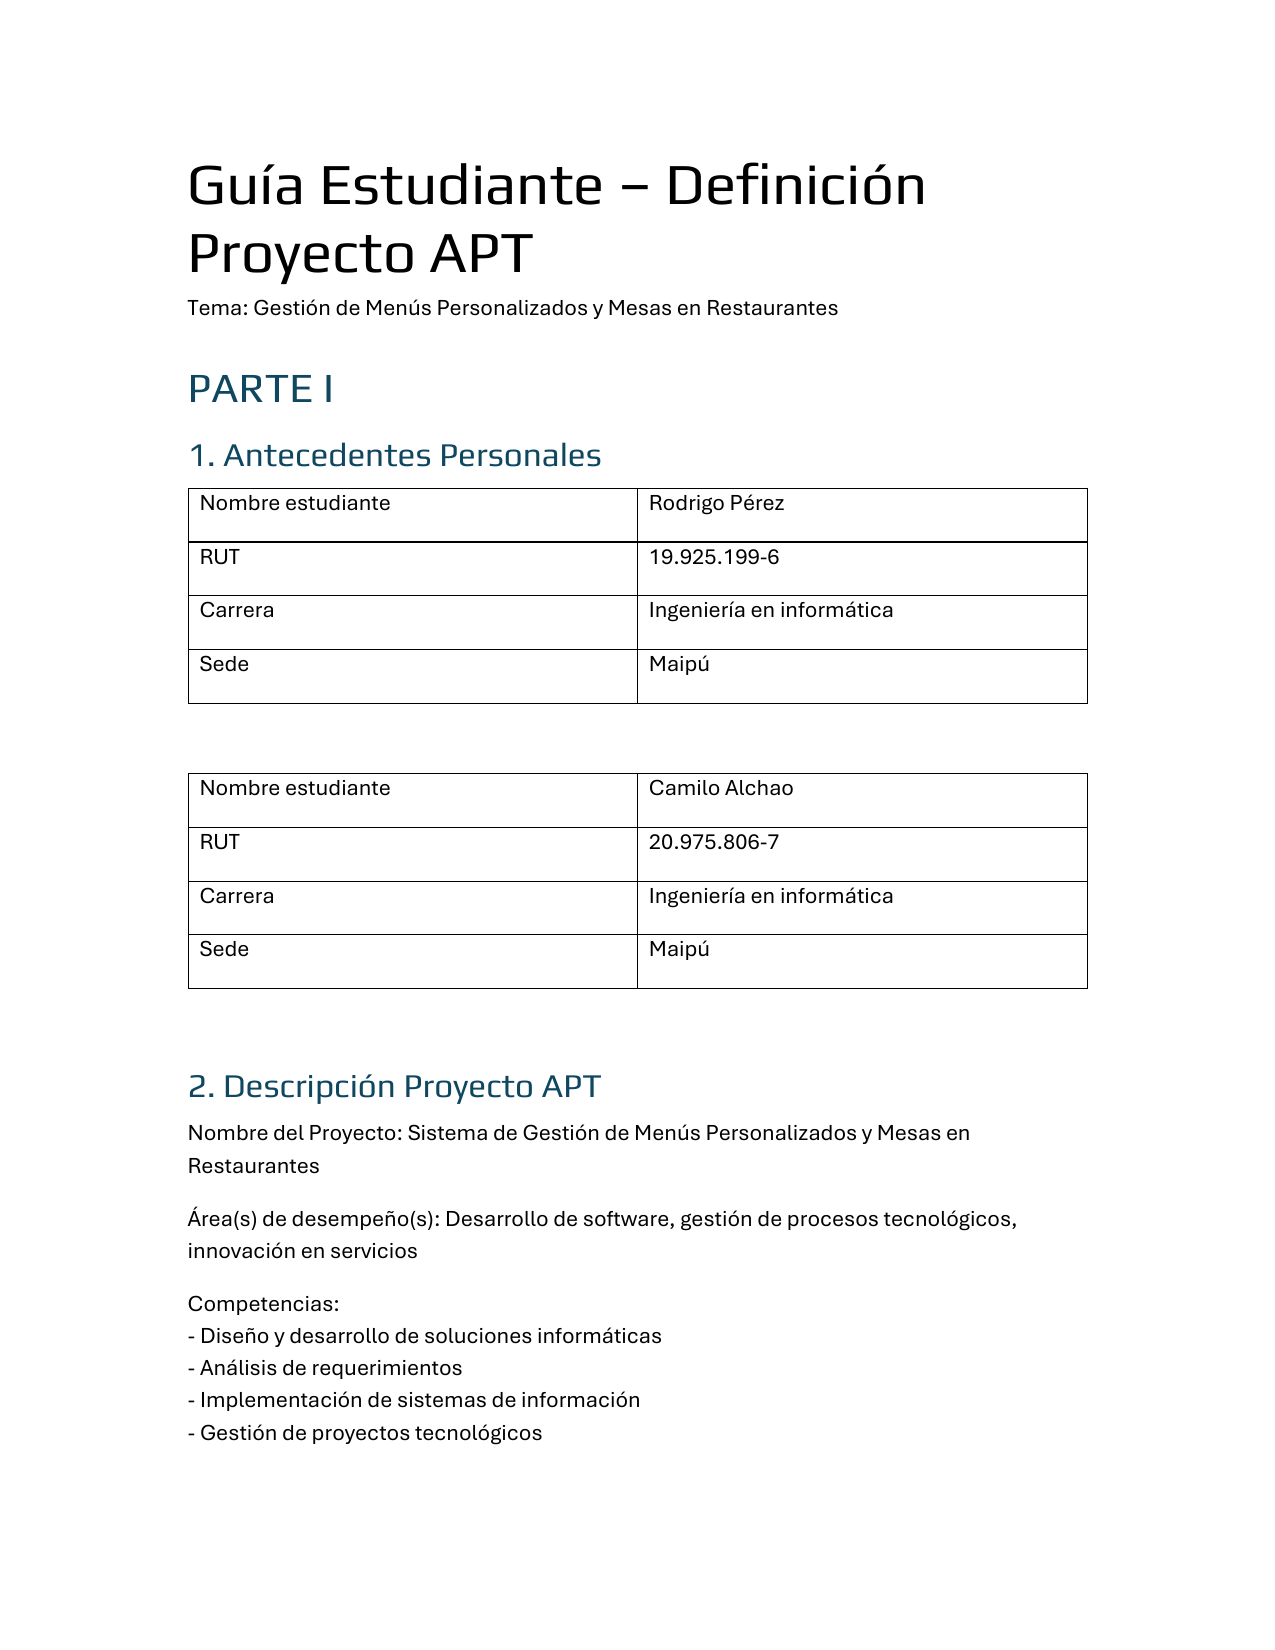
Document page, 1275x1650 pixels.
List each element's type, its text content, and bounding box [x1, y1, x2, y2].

table_cell Carrera [189, 882, 637, 934]
table_header Nombre estudiante [189, 489, 637, 541]
subtitle 2. Descripción Proyecto APT [187, 1067, 1087, 1105]
text Tema: Gestión de Menús Personalizados y Mesas en Restaurantes [187, 293, 1087, 321]
text Nombre del Proyecto: Sistema de Gestión de Menús Personalizados y Mesas en Restaurantes [187, 1119, 1087, 1179]
table_header Camilo Alchao [638, 774, 1087, 827]
subtitle PARTE I [187, 363, 1087, 411]
table_cell Sede [189, 650, 637, 703]
table_cell Sede [189, 935, 637, 988]
subtitle 1. Antecedentes Personales [187, 435, 1087, 474]
table_cell RUT [189, 828, 637, 881]
table_cell Carrera [189, 596, 637, 649]
table_header Rodrigo Pérez [638, 489, 1087, 541]
table_cell Ingeniería en informática [638, 882, 1087, 934]
title Guía Estudiante – Definición Proyecto APT [187, 150, 1087, 285]
table_cell Maipú [638, 650, 1087, 703]
table_cell 19.925.199-6 [638, 543, 1087, 595]
text Área(s) de desempeño(s): Desarrollo de software, gestión de procesos tecnológicos, innovación en servicios [187, 1204, 1087, 1265]
table_header Nombre estudiante [189, 774, 637, 827]
table_cell RUT [189, 543, 637, 595]
table_cell 20.975.806-7 [638, 828, 1087, 881]
table_cell Ingeniería en informática [638, 596, 1087, 649]
text Competencias: - Diseño y desarrollo de soluciones informáticas - Análisis de requerimientos - Implementación de sistemas de información - Gestión de proyectos tecnológicos [187, 1290, 1087, 1446]
table_cell Maipú [638, 935, 1087, 988]
